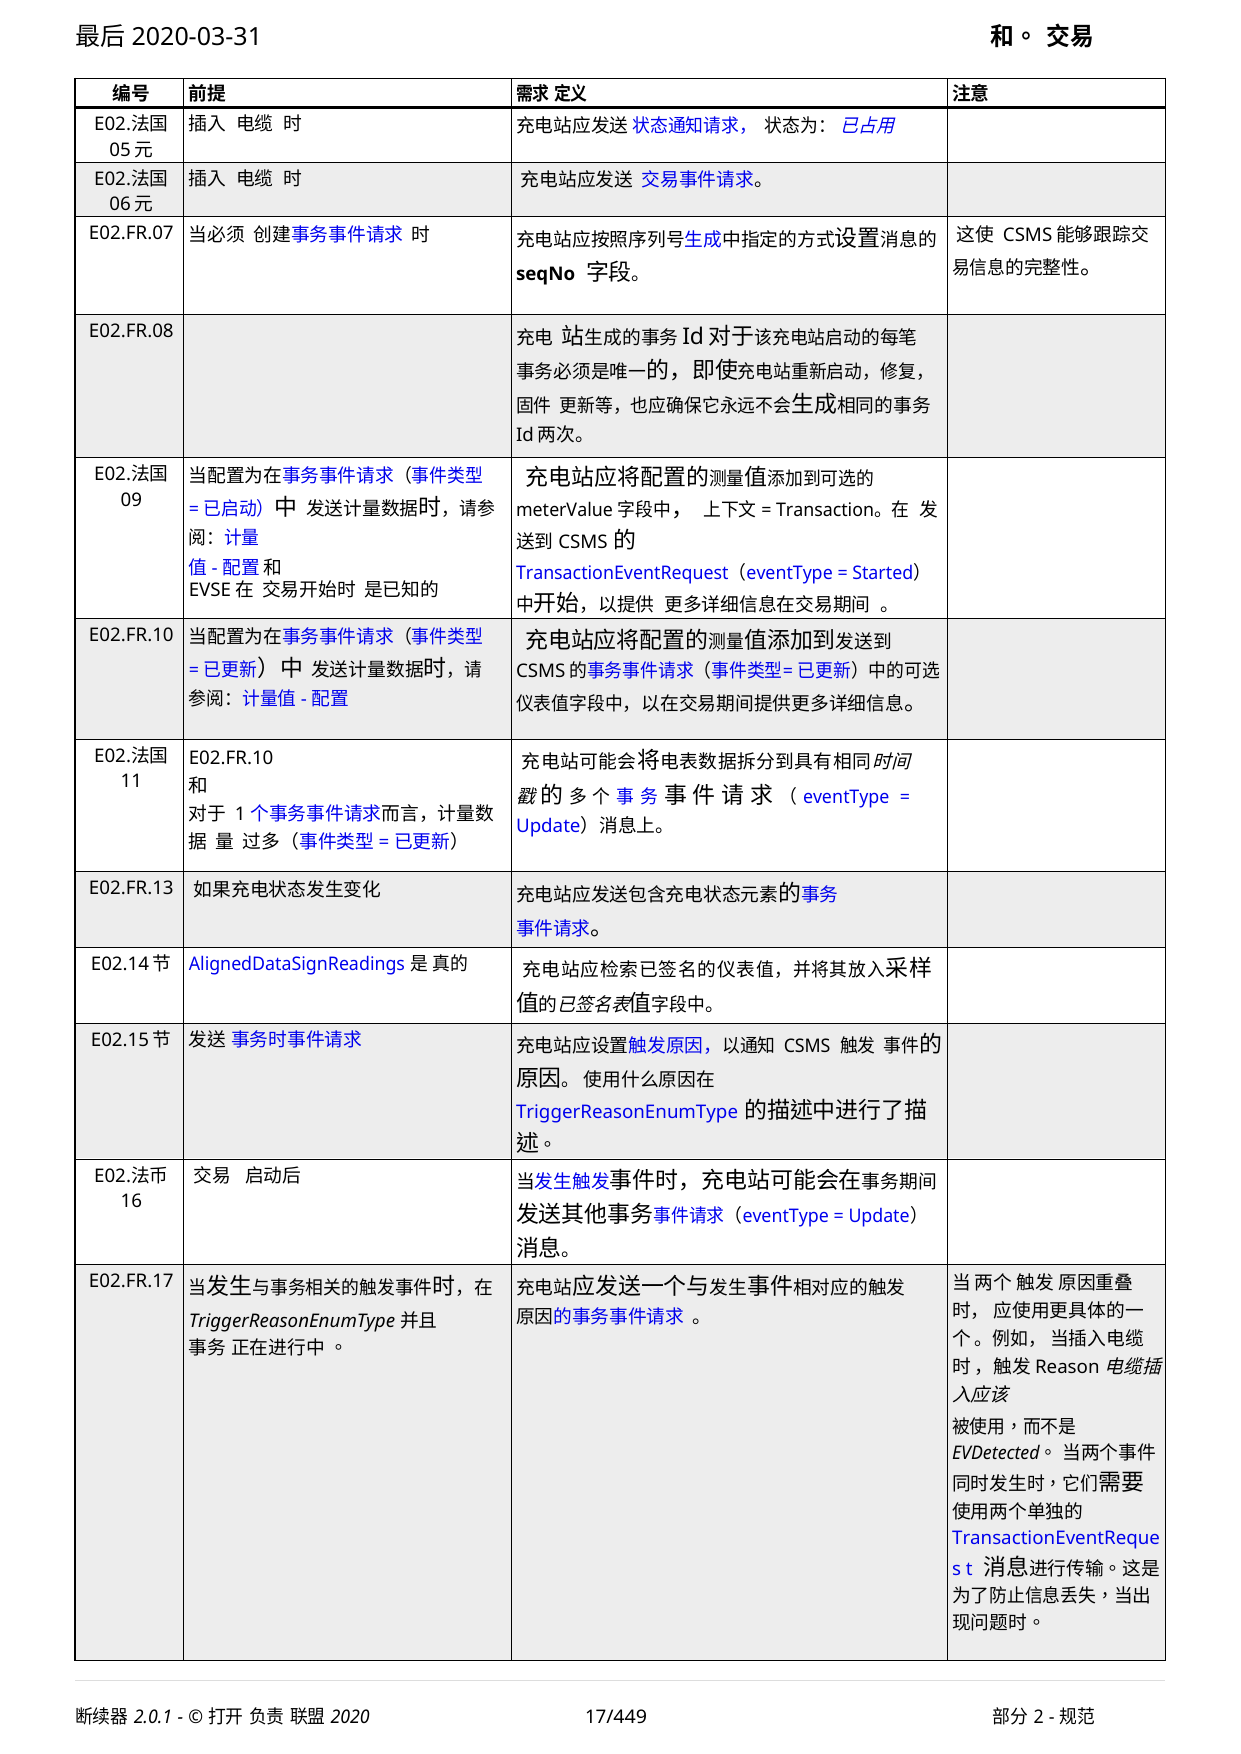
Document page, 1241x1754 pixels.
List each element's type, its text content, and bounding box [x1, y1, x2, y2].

table_cell 充电站应将配置的测量值添加到可选的 meterValue 字段中， 上下文 = Transaction。在 发送到 CSMS 的 TransactionEventRequest（eventType = Started） 中开始，以提供 更多详细信息在交易期间 。 [512, 458, 947, 618]
table_header 前提 [184, 79, 511, 106]
table_cell E02.14节 [76, 948, 183, 1022]
table_cell E02.法国11 [76, 740, 183, 871]
table_cell 充电站应发送 交易事件请求。 [512, 163, 947, 216]
table_cell 充电站应发送包含充电状态元素的事务事件请求。 [512, 872, 947, 947]
table_cell 充电站应设置触发原因，以通知 CSMS 触发 事件的原因。 使用什么原因在 TriggerReasonEnumType 的描述中进行了描述。 [512, 1024, 947, 1158]
table_cell 当配置为在事务事件请求（事件类型 = 已启动）中 发送计量数据时，请参阅：计量 值 - 配置 和 EVSE在 交易开始时 是已知的 [184, 458, 511, 618]
table_cell [948, 872, 1165, 947]
table_cell [948, 315, 1165, 457]
table_cell AlignedDataSignReadings 是 真的 [184, 948, 511, 1022]
table_cell 充电站应将配置的测量值添加到发送到 CSMS的事务事件请求（事件类型= 已更新）中的可选仪表值字段中，以在交易期间提供更多详细信息。 [512, 619, 947, 739]
table_cell [948, 1160, 1165, 1264]
table_cell E02.法币16 [76, 1160, 183, 1264]
table_cell E02.法国05元 [76, 109, 183, 162]
table_cell 当必须 创建事务事件请求 时 [184, 217, 511, 314]
table_cell E02.FR.13 [76, 872, 183, 947]
table_cell 当配置为在事务事件请求（事件类型 = 已更新）中 发送计量数据时，请参阅：计量值 - 配置 [184, 619, 511, 739]
table_cell 充电站应发送 状态通知请求， 状态为： 已占用 [512, 109, 947, 162]
table_cell [184, 315, 511, 457]
table_cell E02.FR.17 [76, 1265, 183, 1660]
table_cell 插入 电缆 时 [184, 163, 511, 216]
table_cell [948, 1024, 1165, 1158]
table_cell 当发生触发事件时，充电站可能会在事务期间发送其他事务事件请求（eventType = Update）消息。 [512, 1160, 947, 1264]
table_cell E02.15节 [76, 1024, 183, 1158]
table_cell E02.FR.10 [76, 619, 183, 739]
table_cell 充电站应检索已签名的仪表值，并将其放入采样值的已签名表值字段中。 [512, 948, 947, 1022]
table_cell [948, 948, 1165, 1022]
table_cell 充电站应按照序列号生成中指定的方式设置消息的 seqNo 字段。 [512, 217, 947, 314]
table_cell E02.FR.08 [76, 315, 183, 457]
table_cell 这使 CSMS能够跟踪交易信息的完整性。 [948, 217, 1165, 314]
table_cell [948, 619, 1165, 739]
table_cell 当发生与事务相关的触发事件时，在 TriggerReasonEnumType 并且 事务 正在进行中 。 [184, 1265, 511, 1660]
table_cell 如果充电状态发生变化 [184, 872, 511, 947]
table_cell [948, 740, 1165, 871]
table_cell 充电 站生成的事务Id对于该充电站启动的每笔事务必须是唯一的，即使充电站重新启动，修复，固件 更新等，也应确保它永远不会生成相同的事务Id两次。 [512, 315, 947, 457]
table_cell 充电站可能会将电表数据拆分到具有相同时间戳的多个事务事件请求（eventType = Update）消息上。 [512, 740, 947, 871]
table_cell 发送 事务时事件请求 [184, 1024, 511, 1158]
table_header 注意 [948, 79, 1165, 106]
table_cell 插入 电缆 时 [184, 109, 511, 162]
table_cell 交易 启动后 [184, 1160, 511, 1264]
table_header 需求 定义 [512, 79, 947, 106]
table_cell E02.法国06元 [76, 163, 183, 216]
table_cell [948, 458, 1165, 618]
table_header 编号 [76, 79, 183, 106]
table_cell [948, 163, 1165, 216]
table_cell E02.法国09 [76, 458, 183, 618]
table_cell [948, 109, 1165, 162]
table_cell 充电站应发送一个与发生事件相对应的触发原因的事务事件请求 。 [512, 1265, 947, 1660]
table_cell 当 两个 触发 原因重叠时， 应使用更具体的一个 。例如， 当插入电缆时 ，触发Reason 电缆插入应该 被使用，而不是EVDetected。 当两个事件同时发生时，它们需要使用两个单独的 TransactionEventReques t 消息进行传输。这是为了防止信息丢失，当出现问题时。 [948, 1265, 1165, 1660]
table_cell E02.FR.07 [76, 217, 183, 314]
table_cell E02.FR.10 和 对于 1 个事务事件请求而言，计量数据 量 过多（事件类型 = 已更新） [184, 740, 511, 871]
